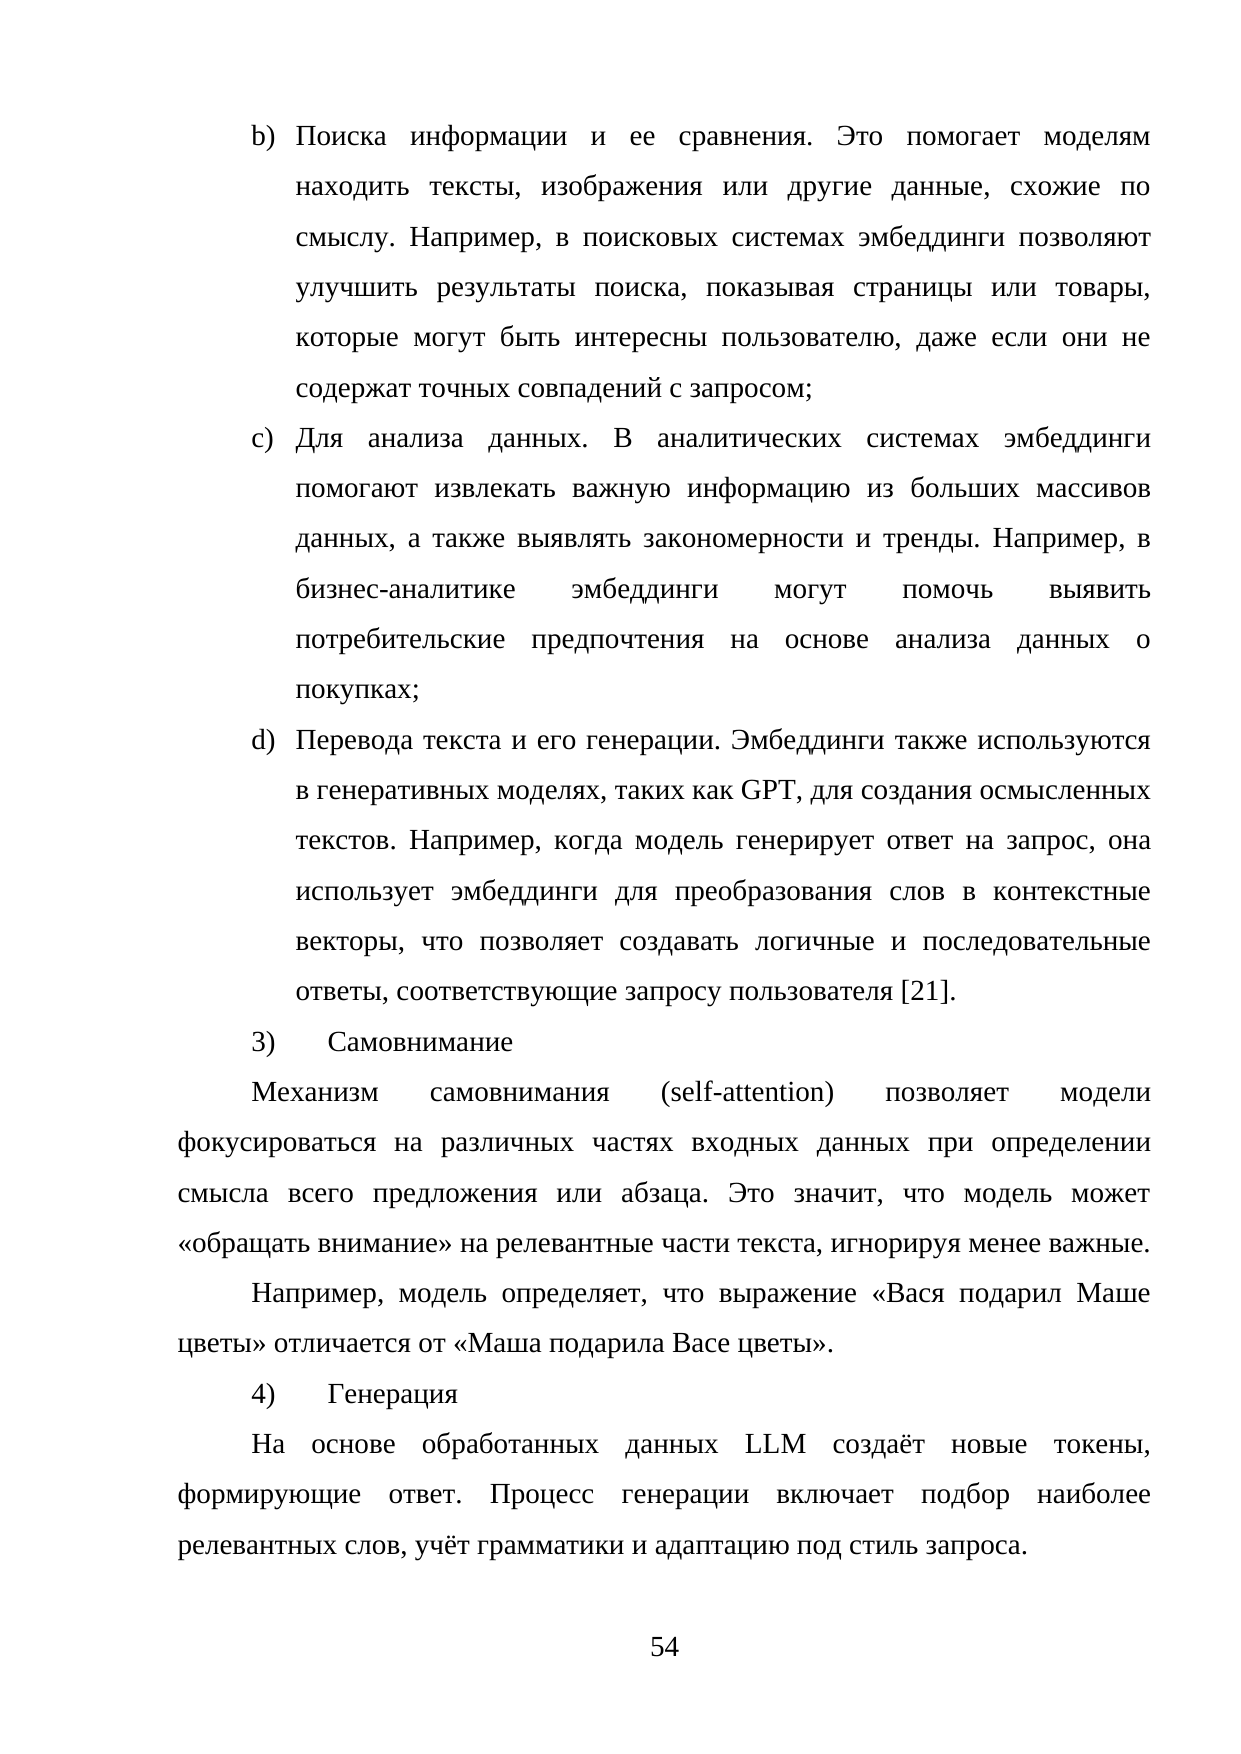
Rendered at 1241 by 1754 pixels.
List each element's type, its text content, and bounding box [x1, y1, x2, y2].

list Самовнимание [251, 1024, 1152, 1057]
text На основе обработанных данных LLM создаёт новые токены, формирующие ответ. Процесс генерации включает подбор наиболее релевантных слов, учёт грамматики и адаптацию под стиль запроса. [177, 1426, 1152, 1560]
text Механизм самовнимания (self-attention) позволяет модели фокусироваться на различных частях входных данных при определении смысла всего предложения или абзаца. Это значит, что модель может «обращать внимание» на релевантные части текста, игнорируя менее важные. [177, 1074, 1152, 1258]
text Например, модель определяет, что выражение «Вася подарил Маше цветы» отличается от «Маша подарила Васе цветы». [177, 1275, 1152, 1359]
list Перевода текста и его генерации. Эмбеддинги также используются в генеративных моделях, таких как GPT, для создания осмысленных текстов. Например, когда модель генерирует ответ на запрос, она использует эмбеддинги для преобразования слов в контекстные векторы, что позволяет создавать логичные и последовательные ответы, соответствующие запросу пользователя [21]. [251, 722, 1152, 1007]
list Поиска информации и ее сравнения. Это помогает моделям находить тексты, изображения или другие данные, схожие по смыслу. Например, в поисковых системах эмбеддинги позволяют улучшить результаты поиска, показывая страницы или товары, которые могут быть интересны пользователю, даже если они не содержат точных совпадений с запросом; [251, 118, 1152, 403]
list Генерация [177, 1376, 1152, 1409]
list Для анализа данных. В аналитических системах эмбеддинги помогают извлекать важную информацию из больших массивов данных, а также выявлять закономерности и тренды. Например, в бизнес-аналитике эмбеддинги могут помочь выявить потребительские предпочтения на основе анализа данных о покупках; [251, 420, 1152, 705]
